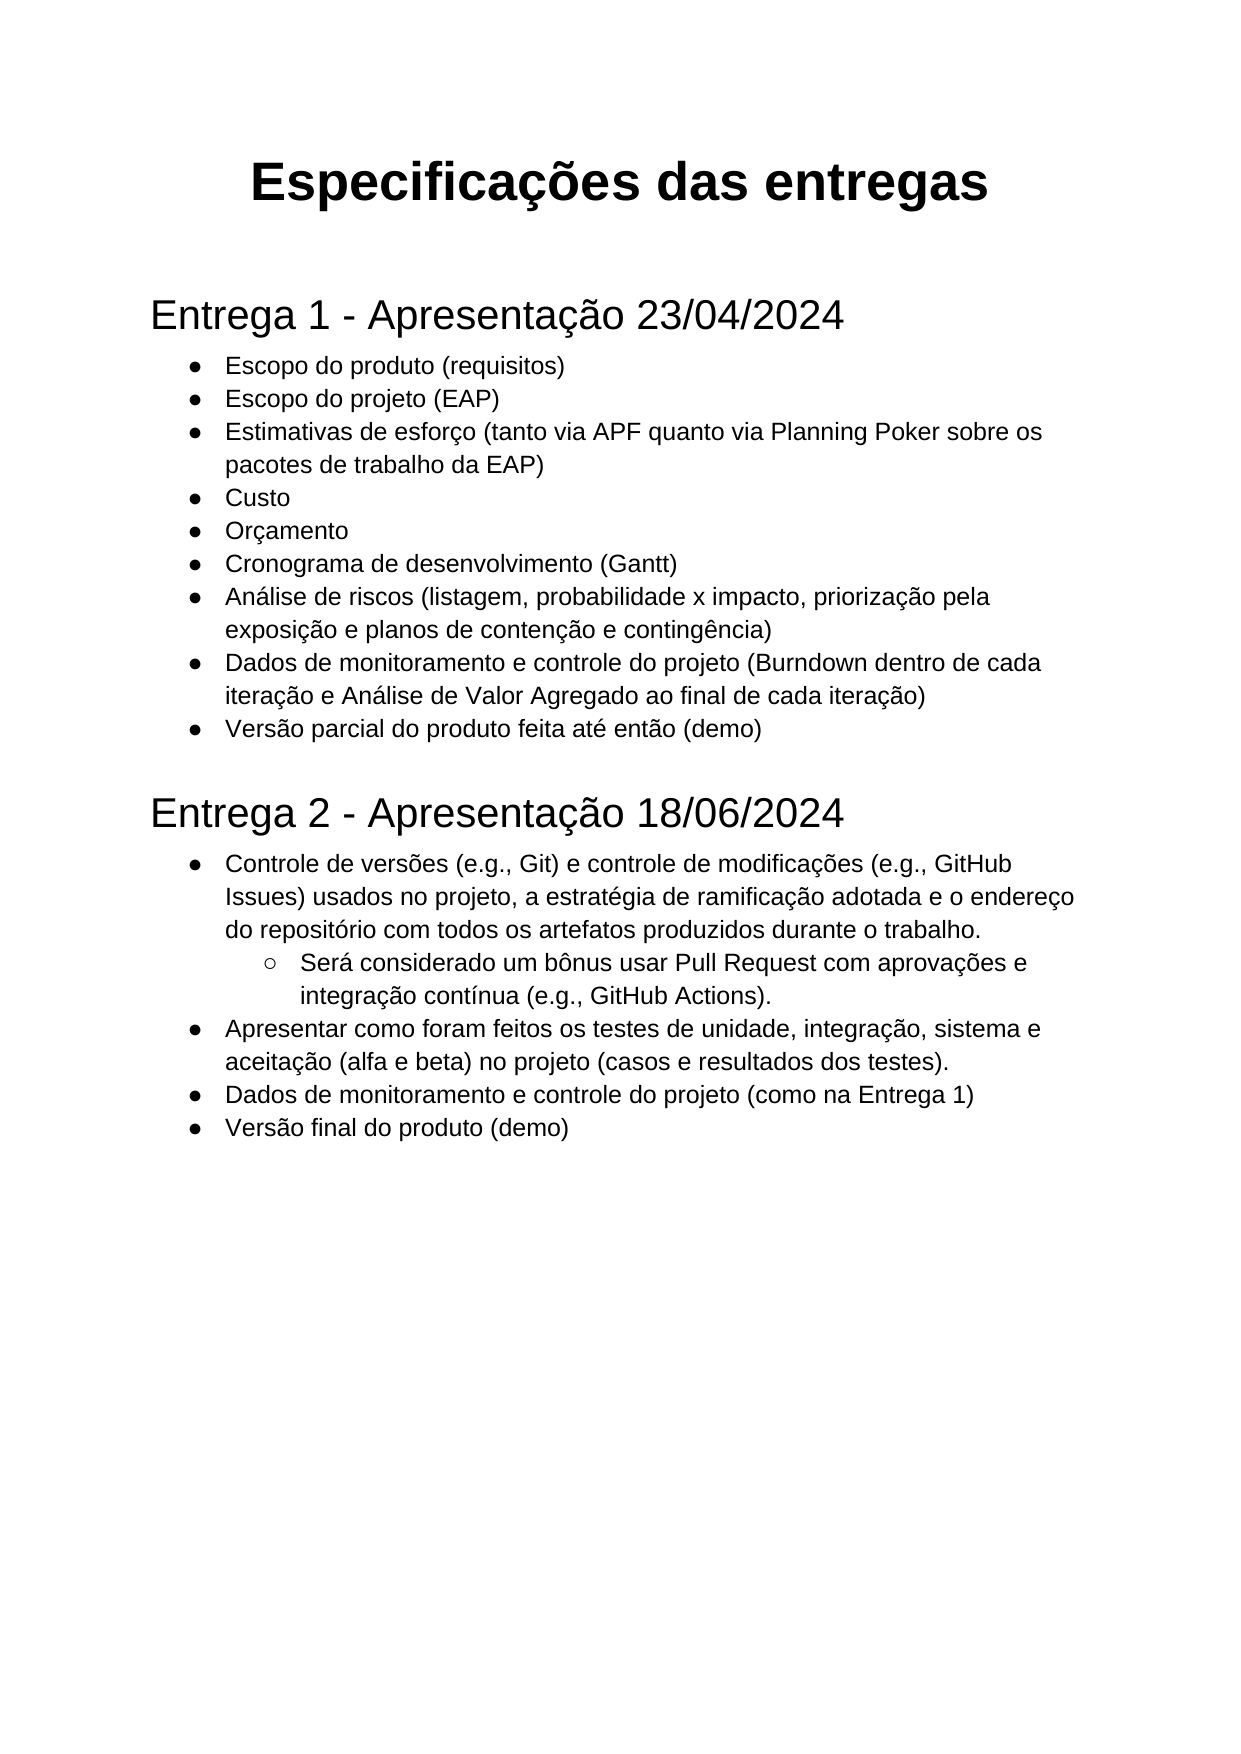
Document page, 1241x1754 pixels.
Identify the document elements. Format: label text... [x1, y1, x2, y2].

list Escopo do projeto (EAP) [187, 384, 1090, 413]
list Versão final do produto (demo) [187, 1113, 1090, 1142]
list Dados de monitoramento e controle do projeto (como na Entrega 1) [187, 1080, 1090, 1109]
subtitle Entrega 2 - Apresentação 18/06/2024 [150, 789, 1090, 837]
list Custo [187, 483, 1090, 512]
list Estimativas de esforço (tanto via APF quanto via Planning Poker sobre os pacotes de trabalho da EAP) [187, 417, 1090, 479]
list Dados de monitoramento e controle do projeto (Burndown dentro de cada iteração e Análise de Valor Agregado ao final de cada iteração) [187, 648, 1090, 710]
title Especificações das entregas [150, 150, 1090, 212]
list Apresentar como foram feitos os testes de unidade, integração, sistema e aceitação (alfa e beta) no projeto (casos e resultados dos testes). [187, 1014, 1090, 1076]
list Análise de riscos (listagem, probabilidade x impacto, priorização pela exposição e planos de contenção e contingência) [187, 582, 1090, 644]
subtitle Entrega 1 - Apresentação 23/04/2024 [150, 290, 1090, 338]
list Versão parcial do produto feita até então (demo) [187, 714, 1090, 743]
list Será considerado um bônus usar Pull Request com aprovações e integração contínua (e.g., GitHub Actions). [262, 948, 1090, 1010]
list Cronograma de desenvolvimento (Gantt) [187, 549, 1090, 578]
list Escopo do produto (requisitos) [187, 351, 1090, 379]
list Orçamento [187, 516, 1090, 545]
list Controle de versões (e.g., Git) e controle de modificações (e.g., GitHub Issues) usados no projeto, a estratégia de ramificação adotada e o endereço do repositório com todos os artefatos produzidos durante o trabalho. [187, 849, 1090, 944]
